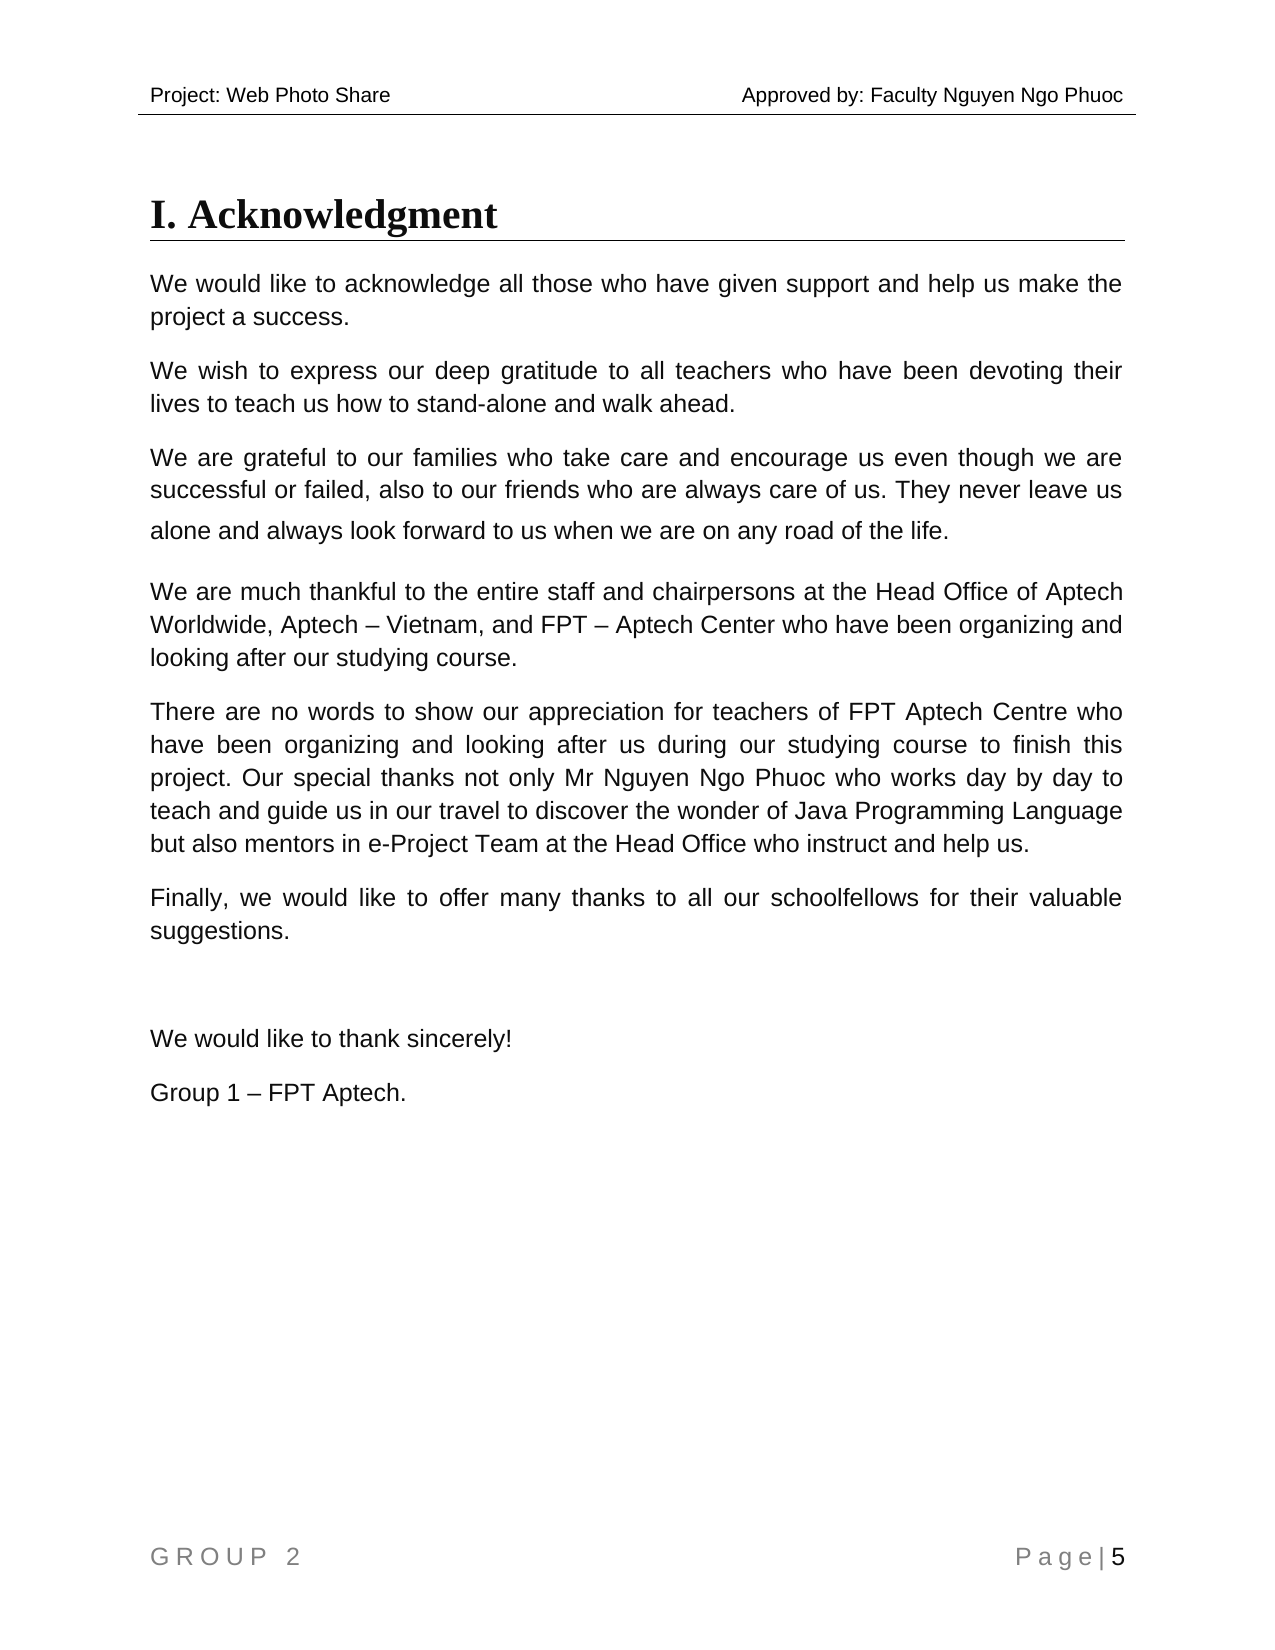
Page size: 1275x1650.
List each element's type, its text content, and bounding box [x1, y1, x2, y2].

subtitle Acknowledgment [150, 190, 1125, 240]
text We would like to thank sincerely! [150, 1024, 1125, 1052]
text Group 1 – FPT Aptech. [150, 1077, 1125, 1106]
text We would like to acknowledge all those who have given support and help us make the project a success. [150, 269, 1125, 331]
text We are much thankful to the entire staff and chairpersons at the Head Office of Aptech Worldwide, Aptech – Vietnam, and FPT – Aptech Center who have been organizing and looking after our studying course. [150, 577, 1125, 672]
text We wish to express our deep gratitude to all teachers who have been devoting their lives to teach us how to stand-alone and walk ahead. [150, 356, 1125, 417]
text We are grateful to our families who take care and encourage us even though we are successful or failed, also to our friends who are always care of us. They never leave us alone and always look forward to us when we are on any road of the life. [150, 442, 1125, 550]
text There are no words to show our appreciation for teachers of FPT Aptech Centre who have been organizing and looking after us during our studying course to finish this project. Our special thanks not only Mr Nguyen Ngo Phuoc who works day by day to teach and guide us in our travel to discover the wonder of Java Programming Language but also mentors in e-Project Team at the Head Office who instruct and help us. [150, 697, 1125, 858]
text Finally, we would like to offer many thanks to all our schoolfellows for their valuable suggestions. [150, 883, 1125, 945]
